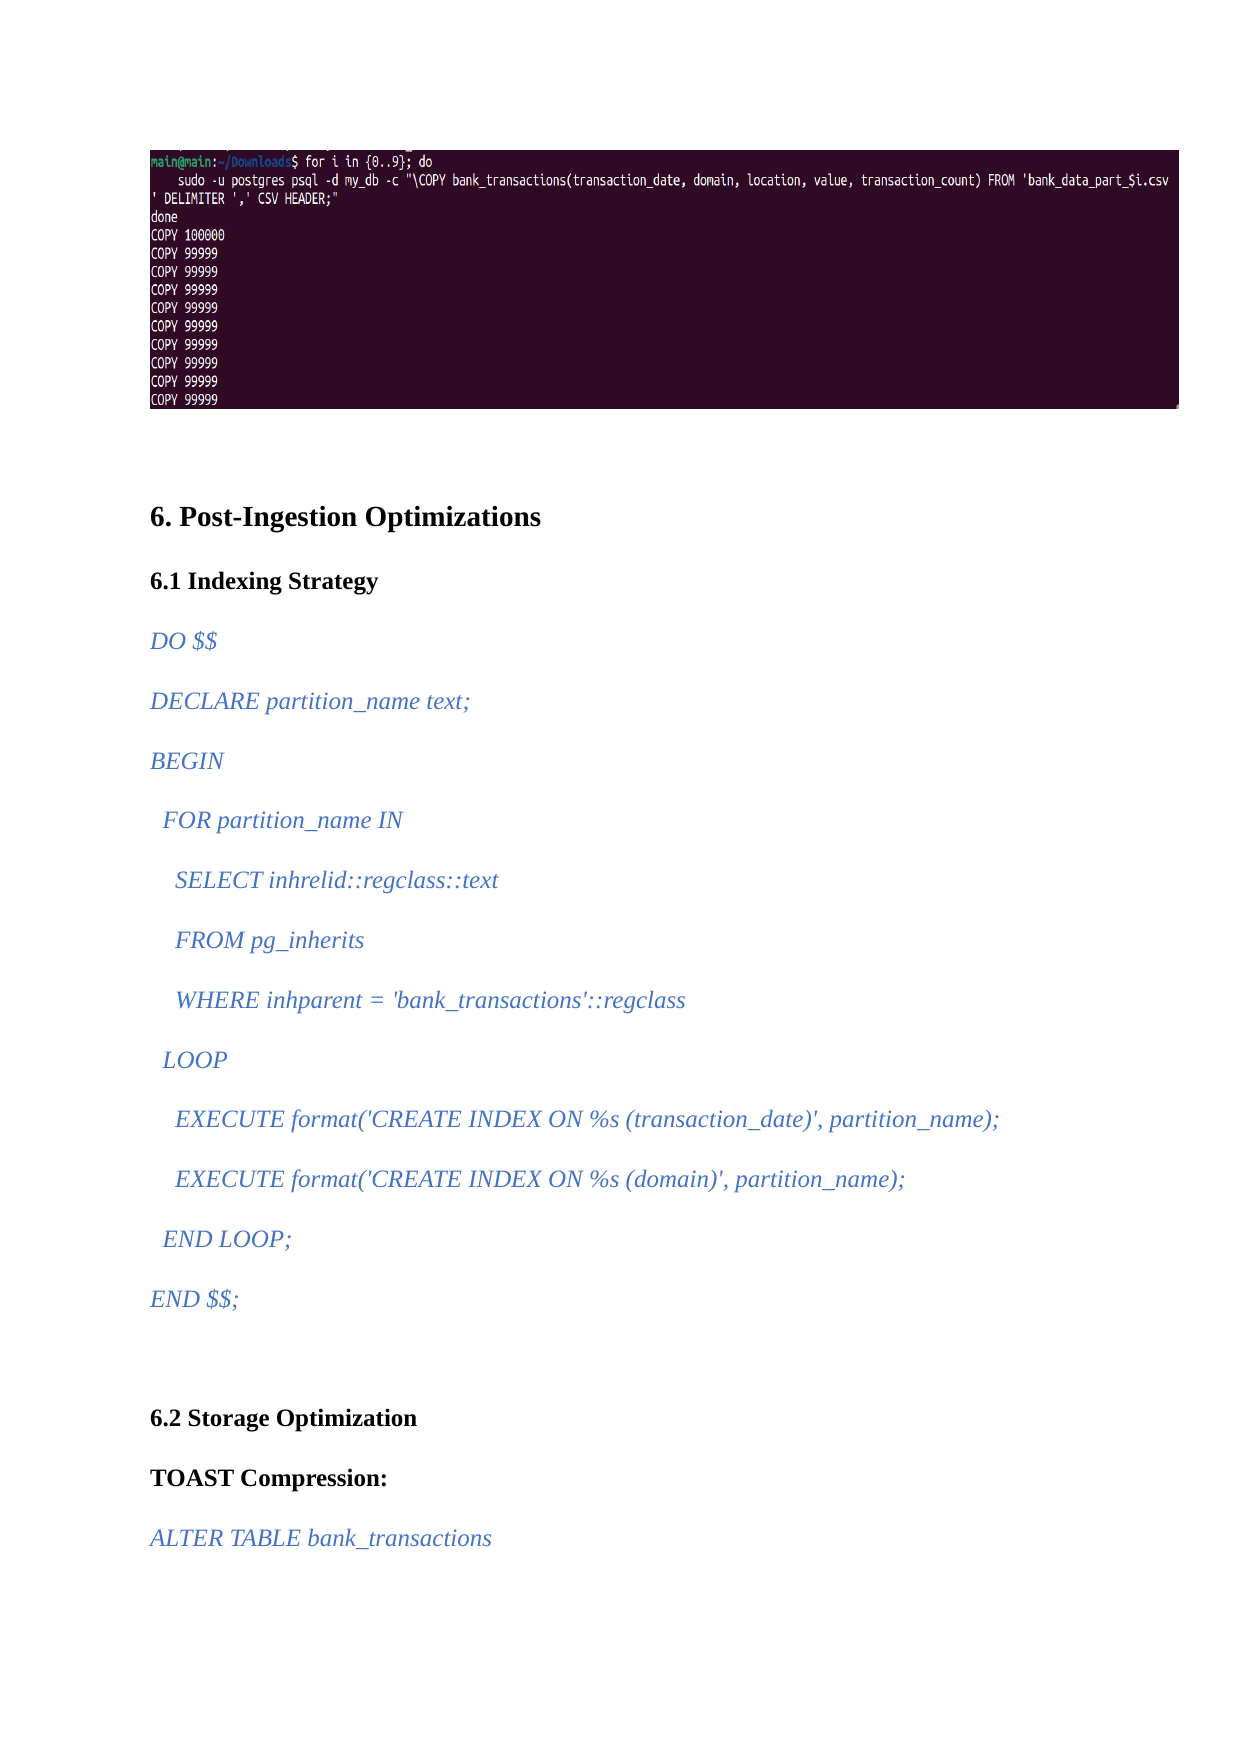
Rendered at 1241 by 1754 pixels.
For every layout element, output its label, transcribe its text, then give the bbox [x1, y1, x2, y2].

text WHERE inhparent = 'bank_transactions'::regclass [150, 985, 1090, 1014]
text 6. Post-Ingestion Optimizations [150, 499, 1090, 533]
picture [150, 150, 1179, 409]
text EXECUTE format('CREATE INDEX ON %s (domain)', partition_name); [150, 1164, 1090, 1193]
text ALTER TABLE bank_transactions [150, 1523, 1090, 1552]
text 6.2 Storage Optimization [150, 1403, 1090, 1432]
text END $$; [150, 1284, 1090, 1313]
text LOOP [150, 1045, 1090, 1073]
text SELECT inhrelid::regclass::text [150, 865, 1090, 894]
text FOR partition_name IN [150, 806, 1090, 834]
text BEGIN [150, 746, 1090, 774]
text DO $$ [150, 626, 1090, 655]
text 6.1 Indexing Strategy [150, 566, 1090, 595]
text TOAST Compression: [150, 1463, 1090, 1492]
text DECLARE partition_name text; [150, 686, 1090, 715]
text EXECUTE format('CREATE INDEX ON %s (transaction_date)', partition_name); [150, 1104, 1090, 1133]
text FROM pg_inherits [150, 925, 1090, 954]
text END LOOP; [150, 1224, 1090, 1253]
